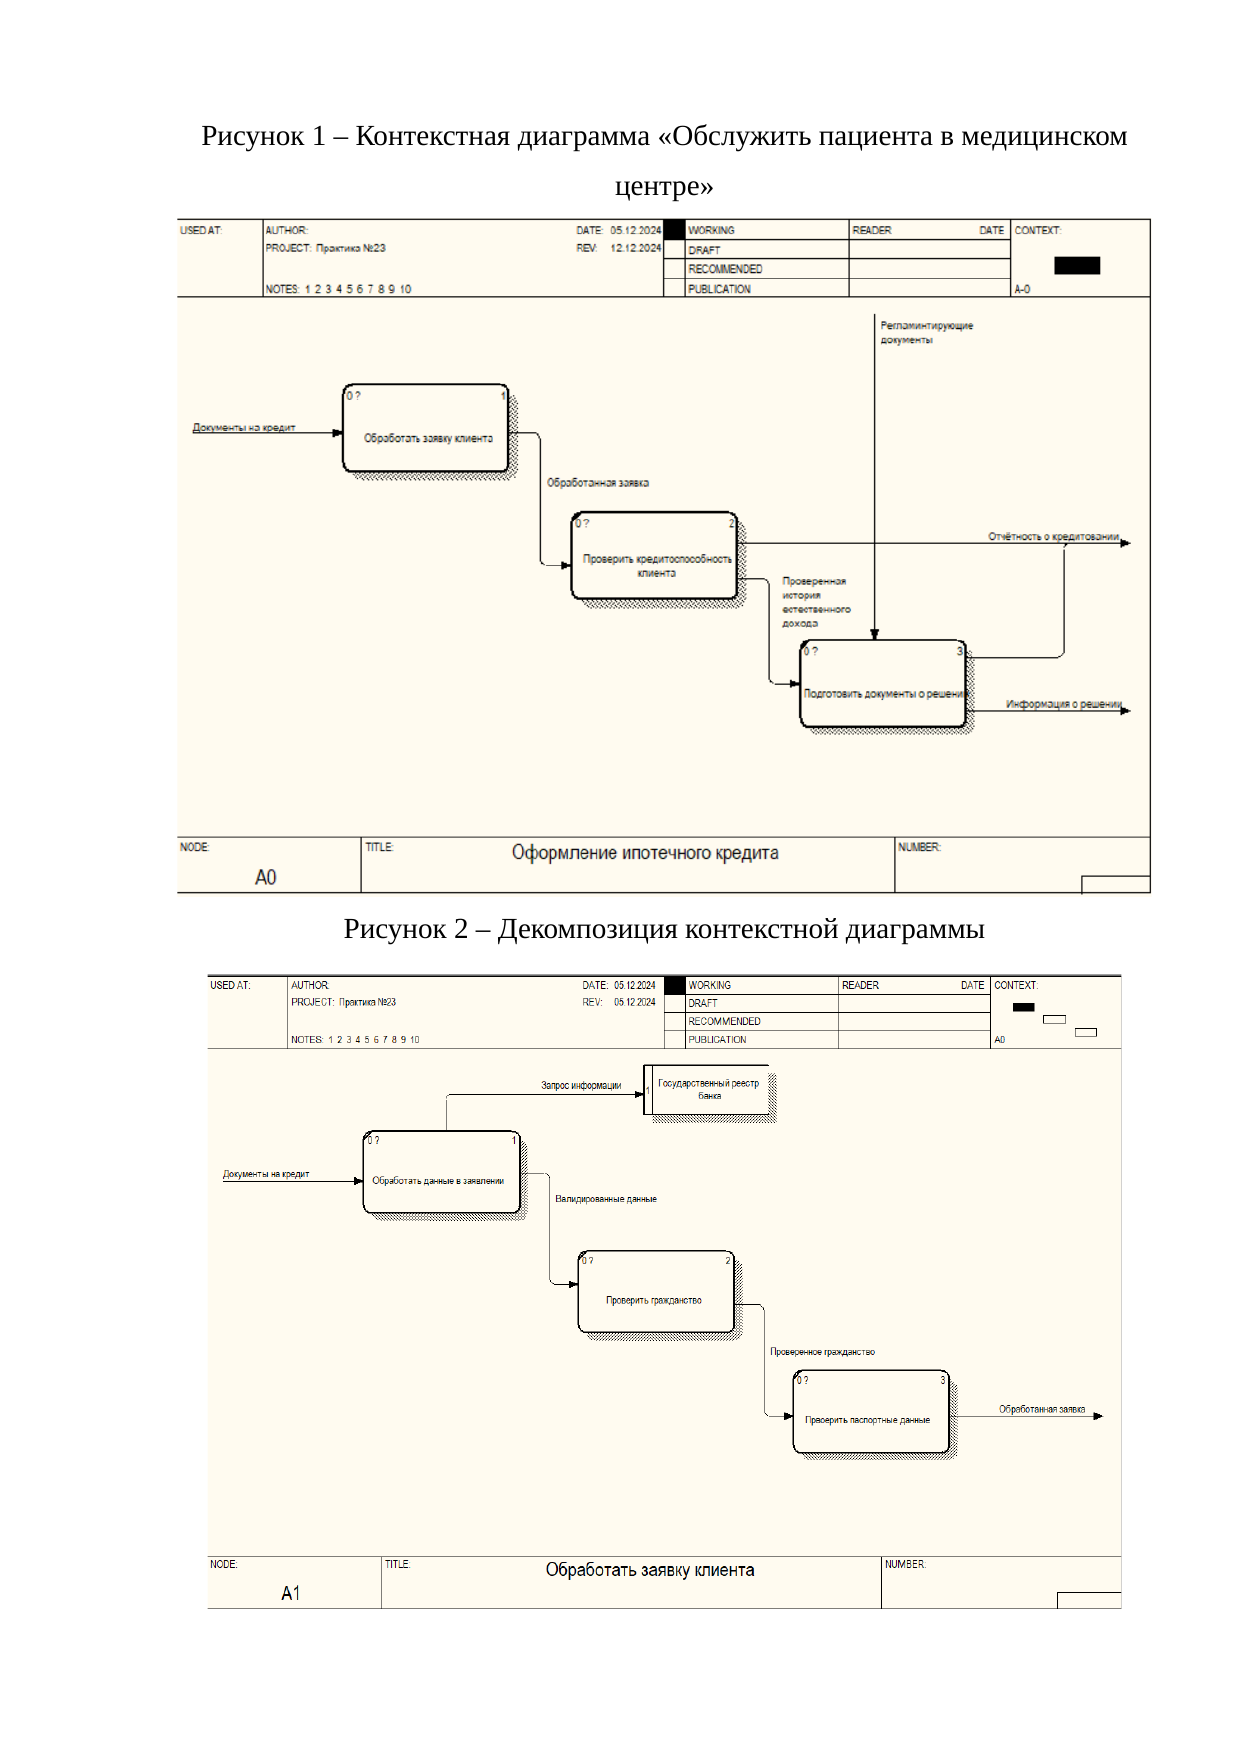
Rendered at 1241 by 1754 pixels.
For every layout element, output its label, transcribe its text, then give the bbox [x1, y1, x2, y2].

picture [207, 974, 1122, 1609]
text Рисунок 2 – Декомпозиция контекстной диаграммы [177, 911, 1152, 945]
text Рисунок 1 – Контекстная диаграмма «Обслужить пациента в медицинском центре» [177, 118, 1152, 202]
picture [177, 218, 1152, 897]
